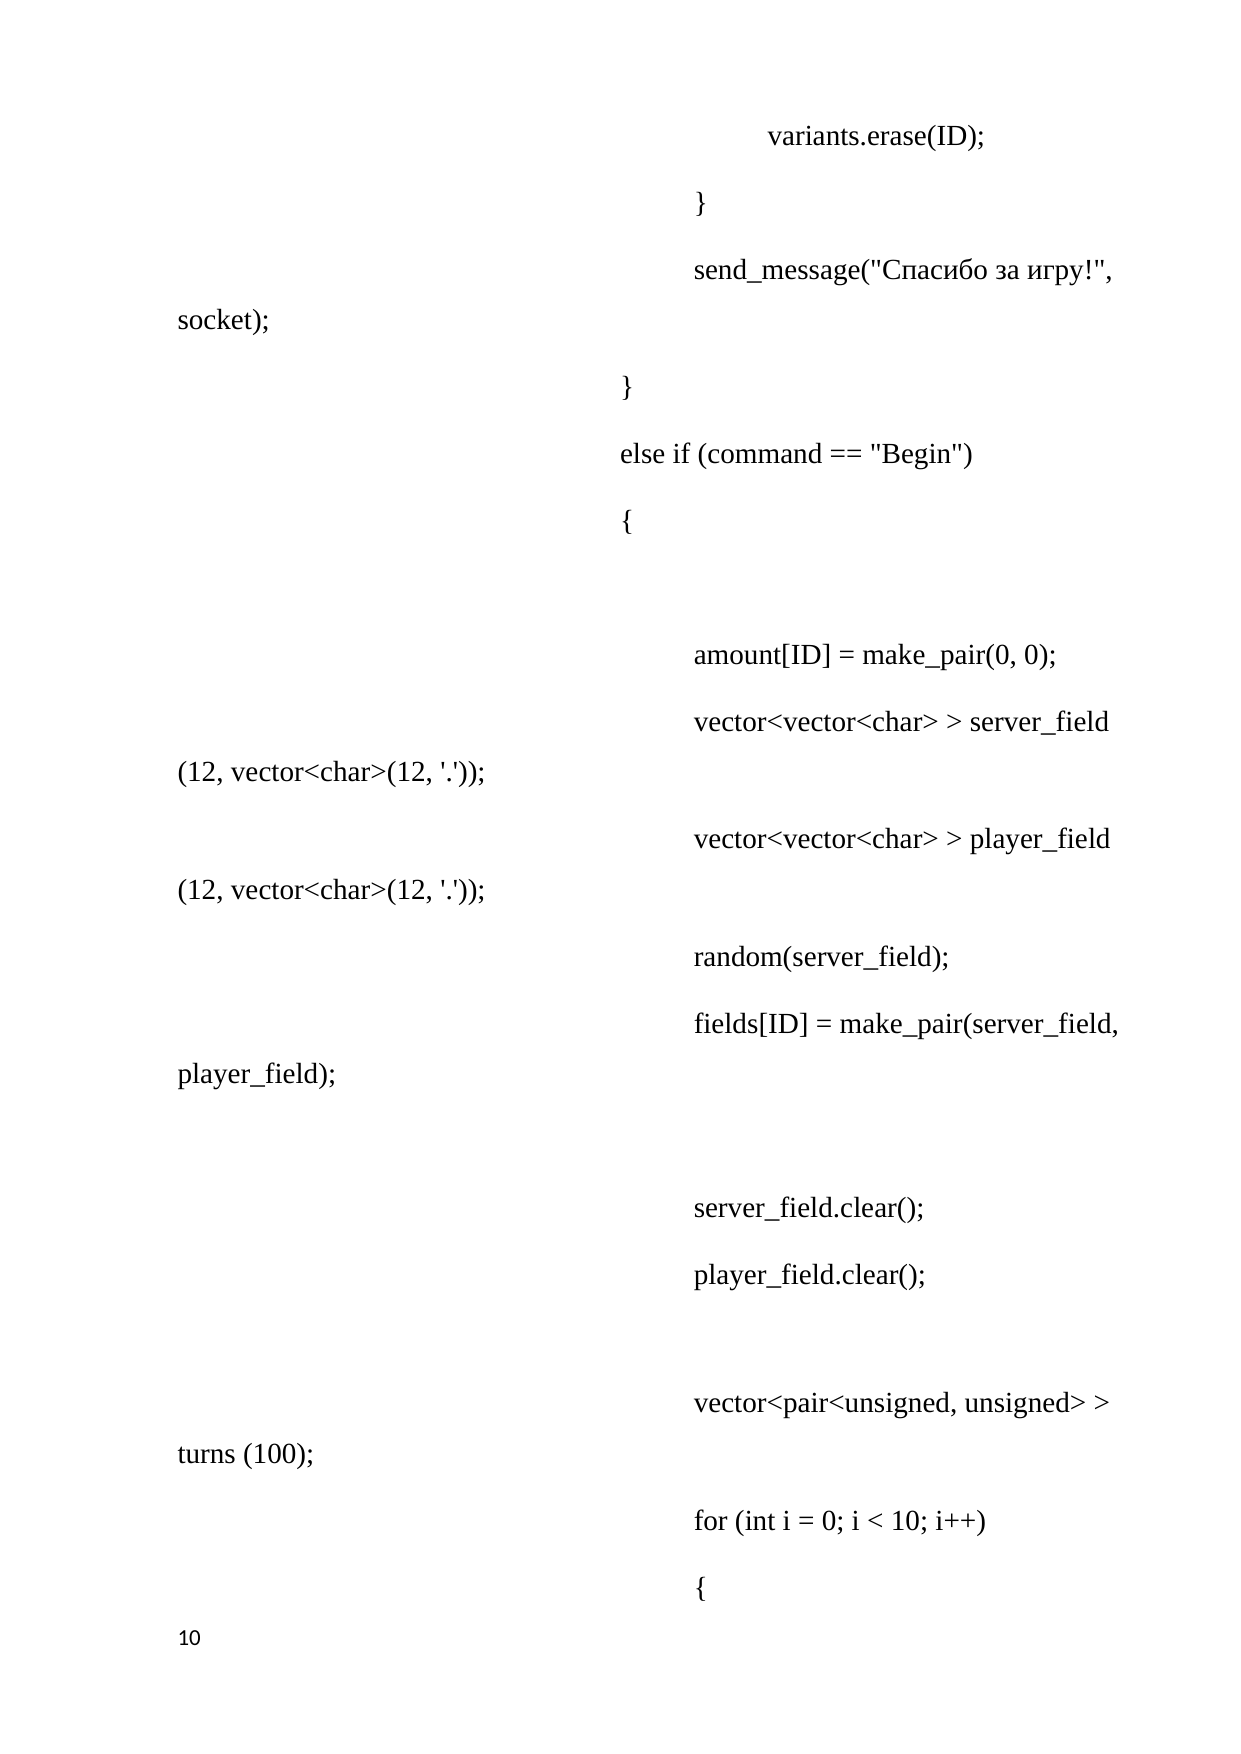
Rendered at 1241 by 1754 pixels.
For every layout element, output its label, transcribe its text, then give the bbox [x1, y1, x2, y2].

text } [177, 369, 1152, 403]
text send_message("Спасибо за игру!", socket); [177, 252, 1152, 336]
text player_field.clear(); [177, 1257, 1152, 1291]
text amount[ID] = make_pair(0, 0); [177, 637, 1152, 671]
text else if (command == "Begin") [177, 436, 1152, 470]
text { [177, 1570, 1152, 1603]
text variants.erase(ID); [177, 118, 1152, 152]
text for (int i = 0; i < 10; i++) [177, 1503, 1152, 1536]
text vector<vector<char> > player_field (12, vector<char>(12, '.')); [177, 822, 1152, 905]
text { [177, 503, 1152, 537]
text vector<pair<unsigned, unsigned> > turns (100); [177, 1386, 1152, 1469]
text server_field.clear(); [177, 1190, 1152, 1224]
text } [177, 185, 1152, 219]
text vector<vector<char> > server_field (12, vector<char>(12, '.')); [177, 704, 1152, 788]
text fields[ID] = make_pair(server_field, player_field); [177, 1006, 1152, 1090]
text random(server_field); [177, 939, 1152, 972]
